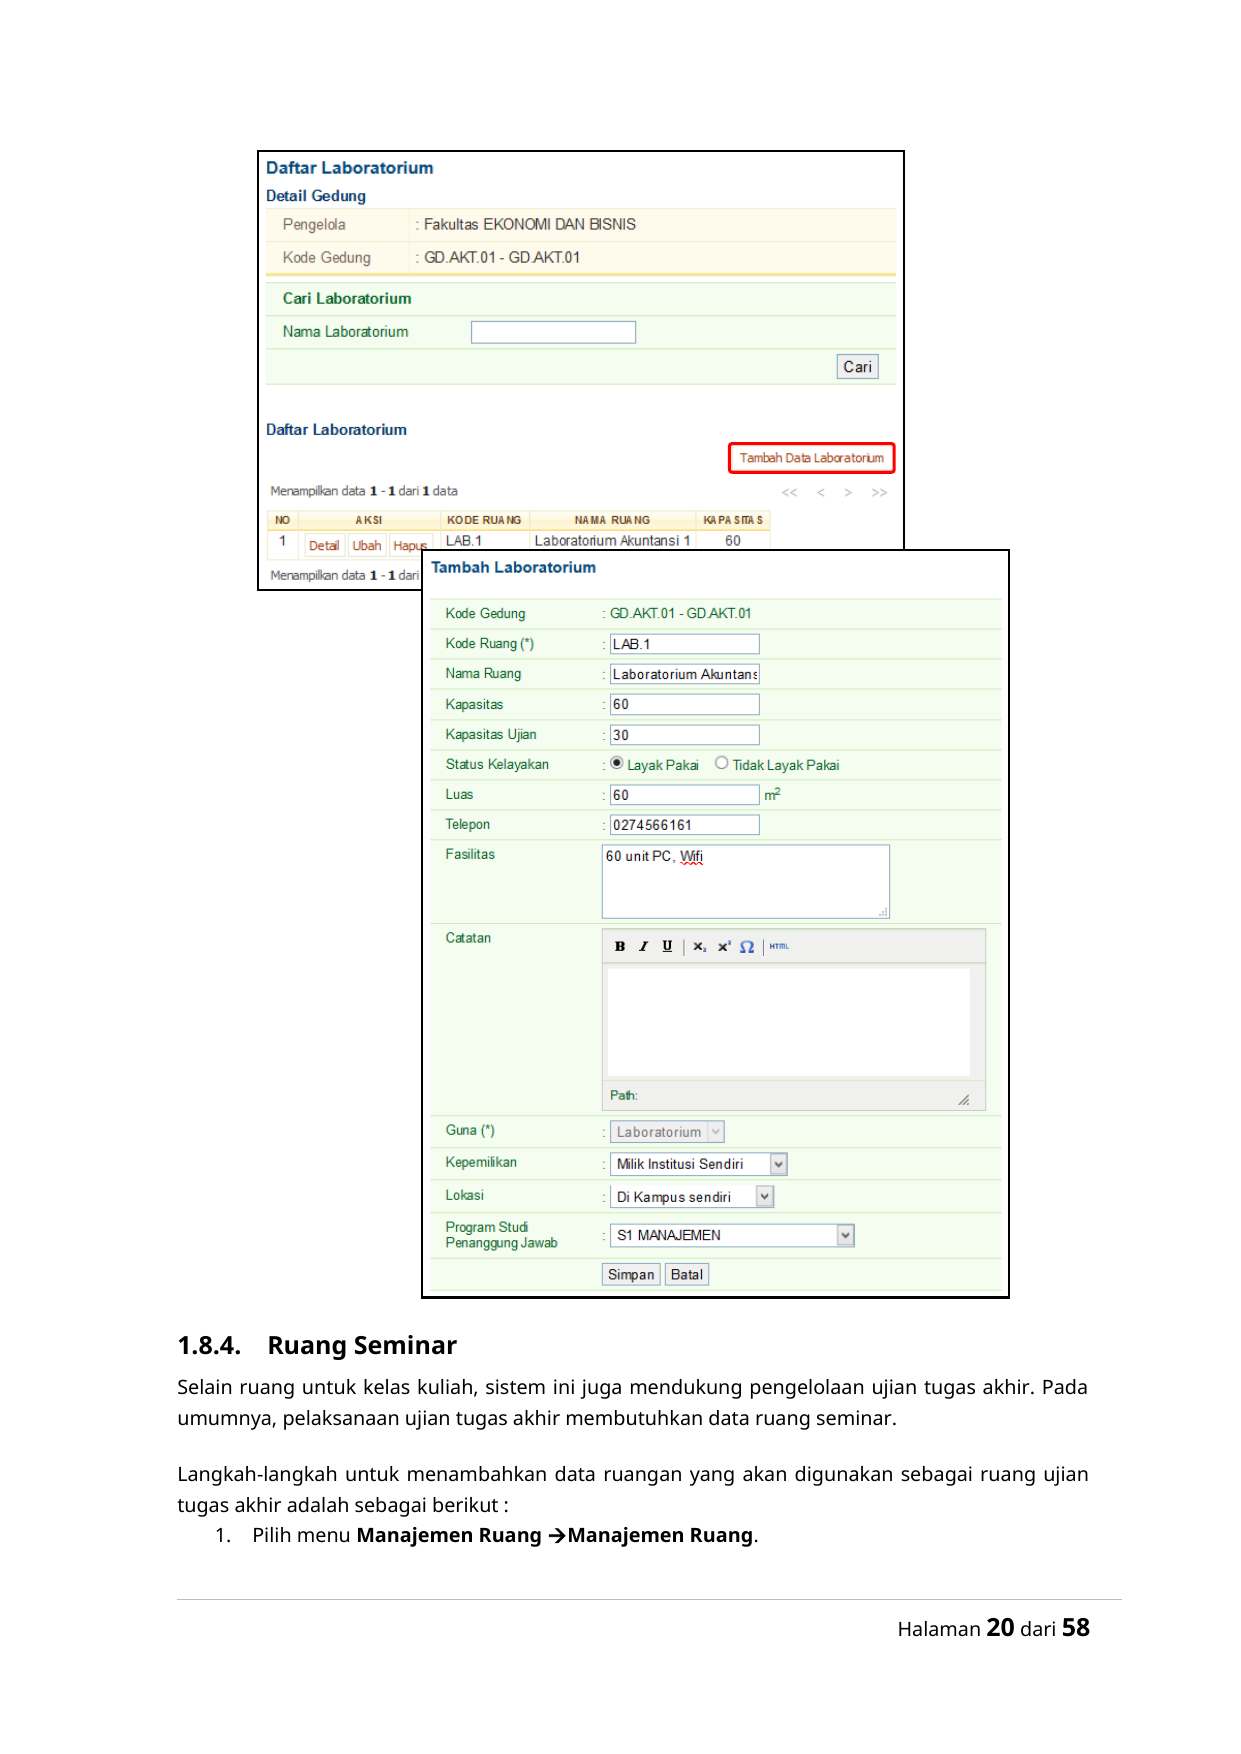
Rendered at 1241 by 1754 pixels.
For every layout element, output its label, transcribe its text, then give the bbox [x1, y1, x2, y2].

picture [423, 551, 1008, 1296]
list Pilih menu Manajemen Ruang Manajemen Ruang. [214, 1522, 1090, 1549]
text Langkah-langkah untuk menambahkan data ruangan yang akan digunakan sebagai ruang ujian tugas akhir adalah sebagai berikut : [177, 1460, 1090, 1518]
picture [259, 152, 903, 589]
subtitle Ruang Seminar [177, 1328, 1090, 1362]
text Selain ruang untuk kelas kuliah, sistem ini juga mendukung pengelolaan ujian tugas akhir. Pada umumnya, pelaksanaan ujian tugas akhir membutuhkan data ruang seminar. [177, 1373, 1090, 1431]
